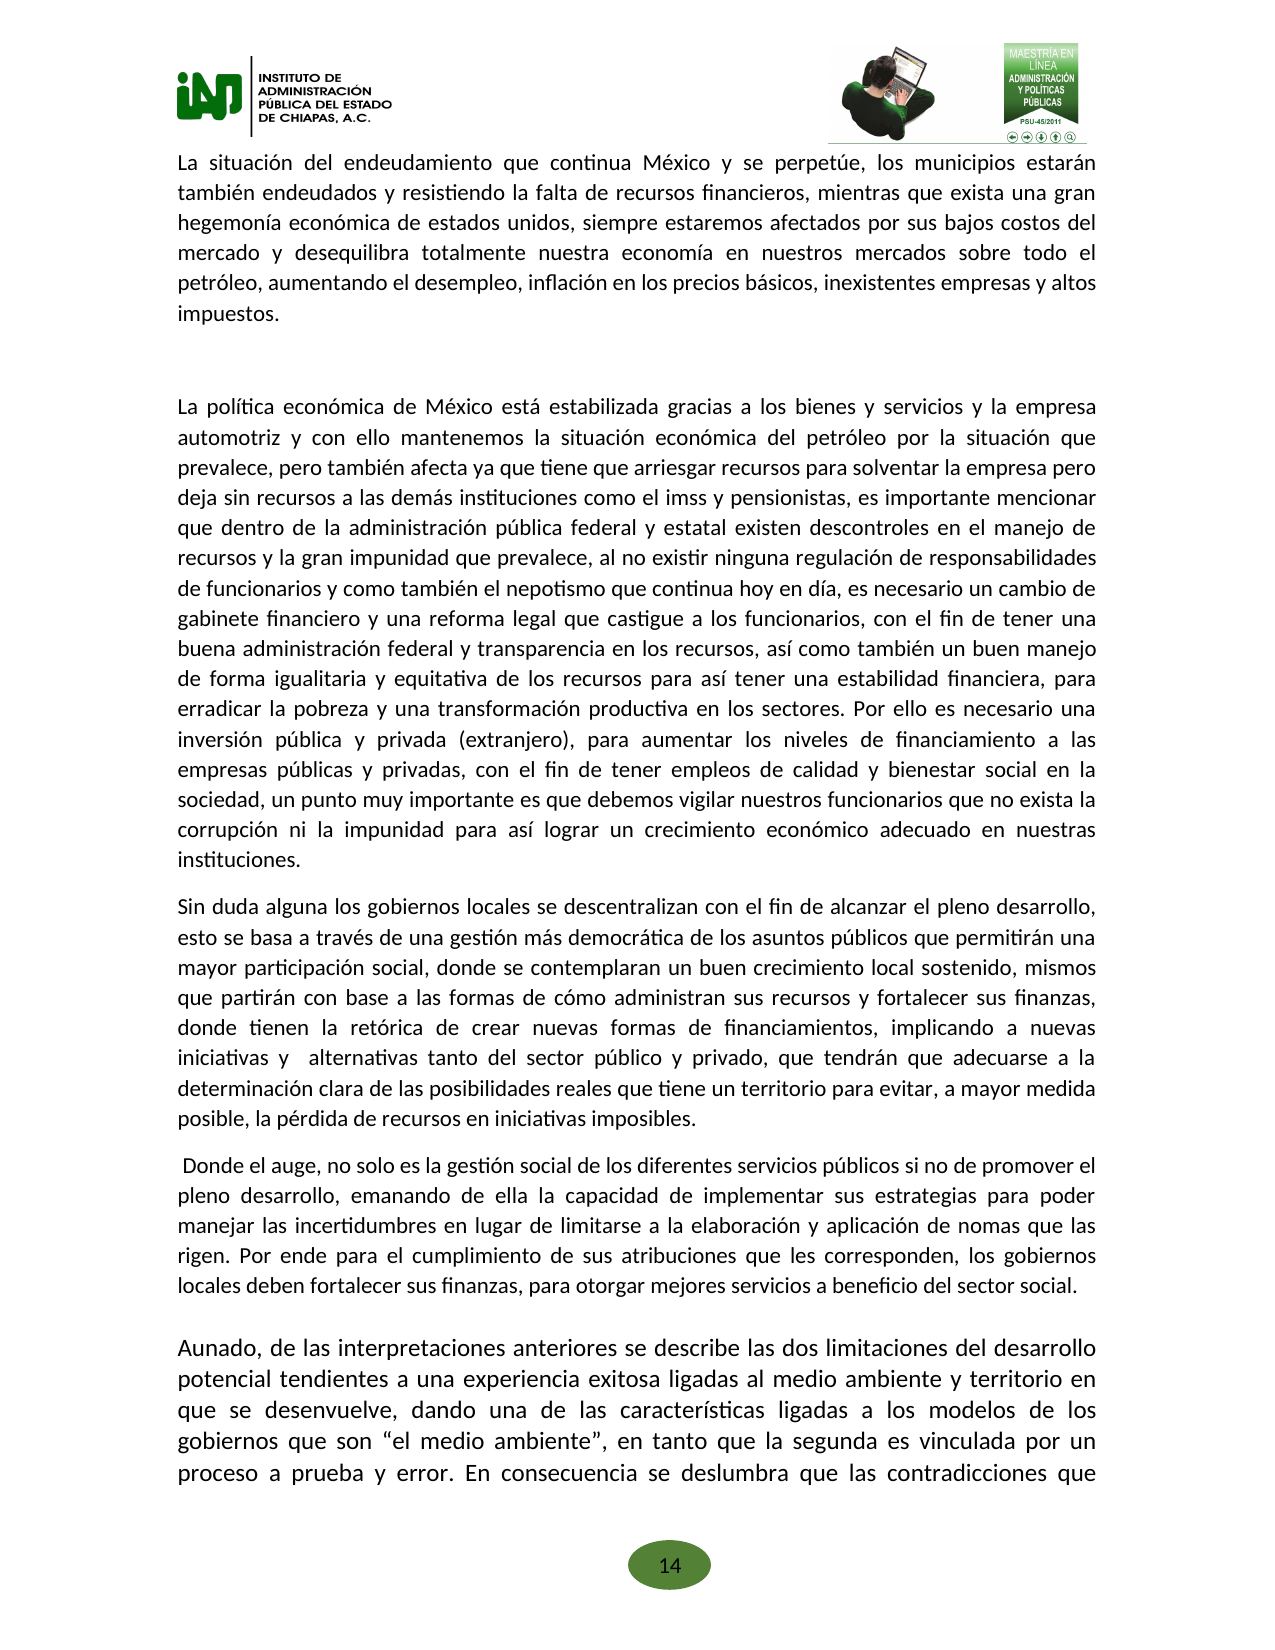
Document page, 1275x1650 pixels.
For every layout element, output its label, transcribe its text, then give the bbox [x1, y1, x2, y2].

text Sin duda alguna los gobiernos locales se descentralizan con el fin de alcanzar el pleno desarrollo, esto se basa a través de una gestión más democrática de los asuntos públicos que permitirán una mayor participación social, donde se contemplaran un buen crecimiento local sostenido, mismos que partirán con base a las formas de cómo administran sus recursos y fortalecer sus finanzas, donde tienen la retórica de crear nuevas formas de financiamientos, implicando a nuevas iniciativas y alternativas tanto del sector público y privado, que tendrán que adecuarse a la determinación clara de las posibilidades reales que tiene un territorio para evitar, a mayor medida posible, la pérdida de recursos en iniciativas imposibles. [177, 892, 1098, 1132]
picture [828, 43, 1087, 144]
picture [177, 56, 392, 137]
text Donde el auge, no solo es la gestión social de los diferentes servicios públicos si no de promover el pleno desarrollo, emanando de ella la capacidad de implementar sus estrategias para poder manejar las incertidumbres en lugar de limitarse a la elaboración y aplicación de nomas que las rigen. Por ende para el cumplimiento de sus atribuciones que les corresponden, los gobiernos locales deben fortalecer sus finanzas, para otorgar mejores servicios a beneficio del sector social. [177, 1151, 1098, 1299]
text La situación del endeudamiento que continua México y se perpetúe, los municipios estarán también endeudados y resistiendo la falta de recursos financieros, mientras que exista una gran hegemonía económica de estados unidos, siempre estaremos afectados por sus bajos costos del mercado y desequilibra totalmente nuestra economía en nuestros mercados sobre todo el petróleo, aumentando el desempleo, inflación en los precios básicos, inexistentes empresas y altos impuestos. [177, 148, 1098, 327]
text La política económica de México está estabilizada gracias a los bienes y servicios y la empresa automotriz y con ello mantenemos la situación económica del petróleo por la situación que prevalece, pero también afecta ya que tiene que arriesgar recursos para solventar la empresa pero deja sin recursos a las demás instituciones como el imss y pensionistas, es importante mencionar que dentro de la administración pública federal y estatal existen descontroles en el manejo de recursos y la gran impunidad que prevalece, al no existir ninguna regulación de responsabilidades de funcionarios y como también el nepotismo que continua hoy en día, es necesario un cambio de gabinete financiero y una reforma legal que castigue a los funcionarios, con el fin de tener una buena administración federal y transparencia en los recursos, así como también un buen manejo de forma igualitaria y equitativa de los recursos para así tener una estabilidad financiera, para erradicar la pobreza y una transformación productiva en los sectores. Por ello es necesario una inversión pública y privada (extranjero), para aumentar los niveles de financiamiento a las empresas públicas y privadas, con el fin de tener empleos de calidad y bienestar social en la sociedad, un punto muy importante es que debemos vigilar nuestros funcionarios que no exista la corrupción ni la impunidad para así lograr un crecimiento económico adecuado en nuestras instituciones. [177, 392, 1098, 873]
